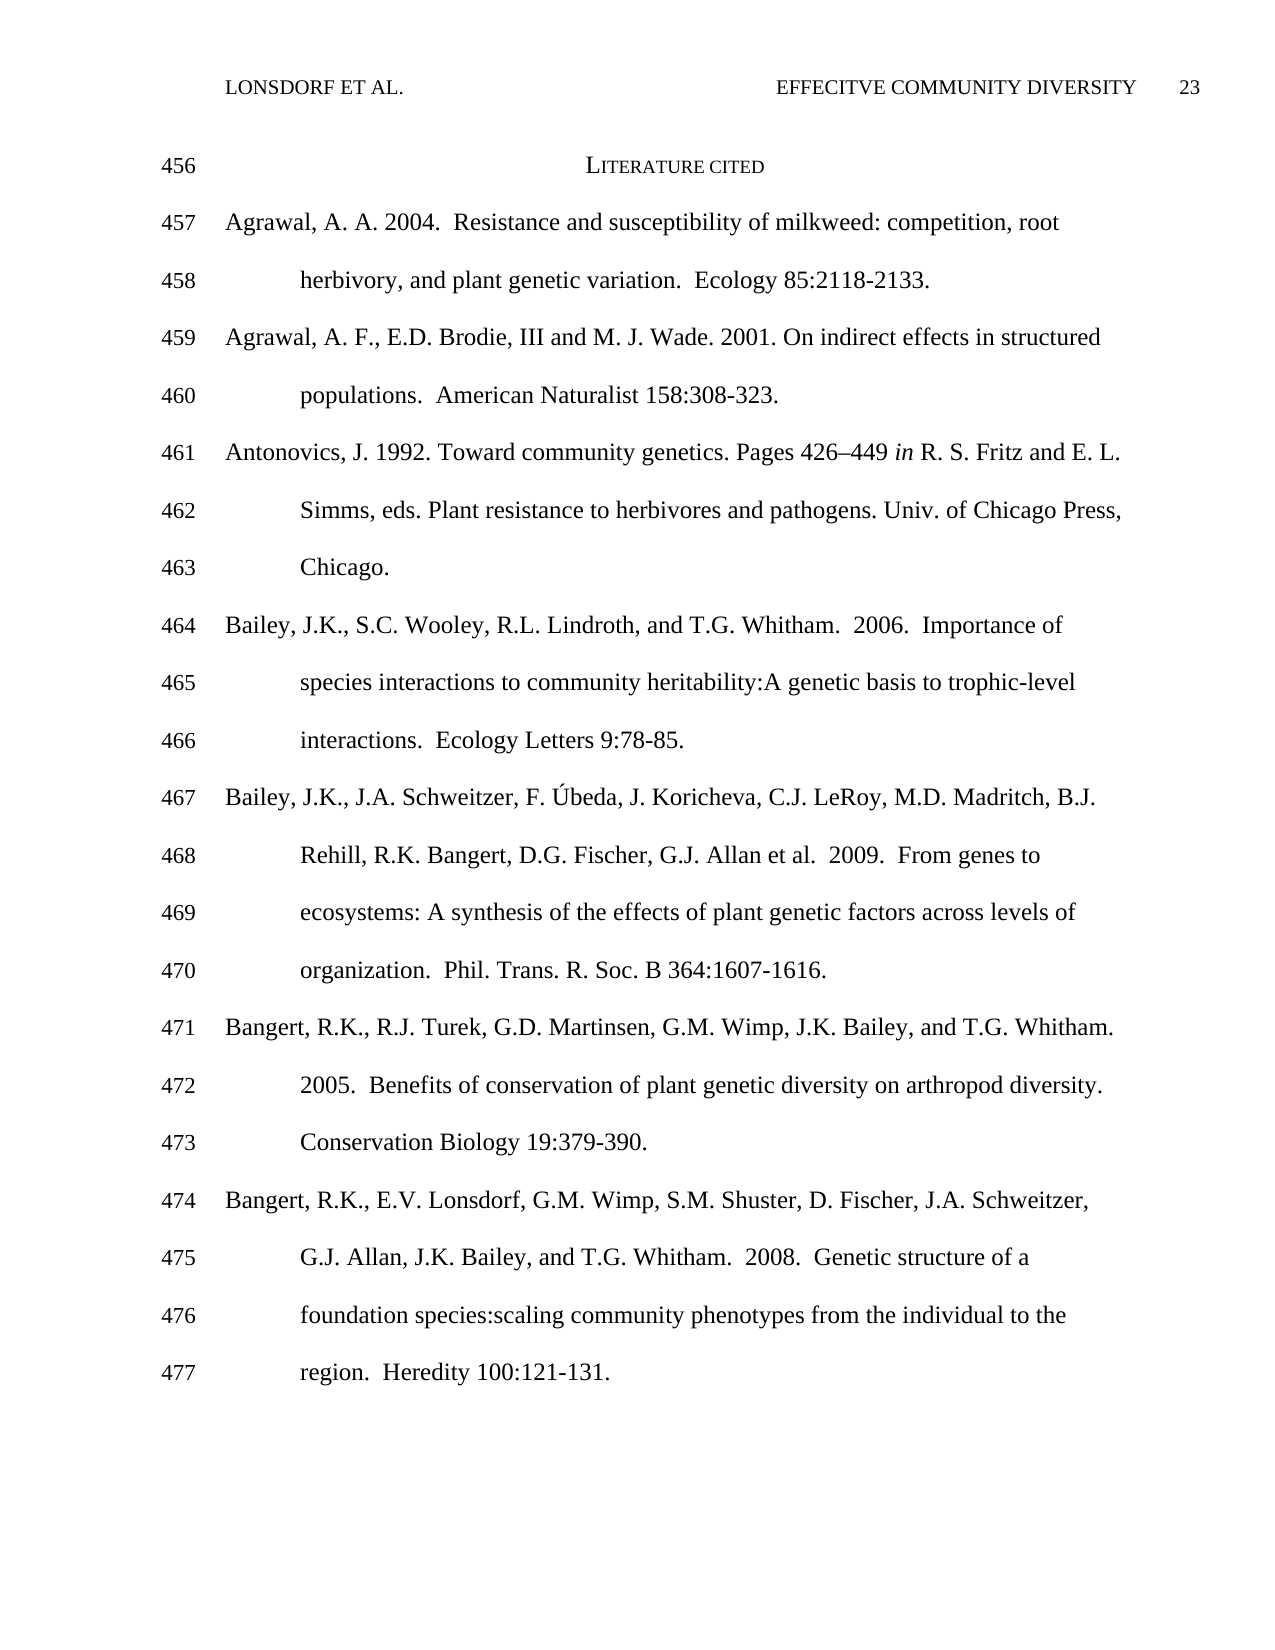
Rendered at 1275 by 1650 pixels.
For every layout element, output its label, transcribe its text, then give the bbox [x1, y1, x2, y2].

text Bangert, R.K., R.J. Turek, G.D. Martinsen, G.M. Wimp, J.K. Bailey, and T.G. Whitham. 2005. Benefits of conservation of plant genetic diversity on arthropod diversity. Conservation Biology 19:379-390. [225, 1012, 1125, 1156]
text Agrawal, A. F., E.D. Brodie, III and M. J. Wade. 2001. On indirect effects in structured populations. American Naturalist 158:308-323. [225, 322, 1125, 409]
text Antonovics, J. 1992. Toward community genetics. Pages 426–449 in R. S. Fritz and E. L. Simms, eds. Plant resistance to herbivores and pathogens. Univ. of Chicago Press, Chicago. [225, 437, 1125, 581]
text Bailey, J.K., S.C. Wooley, R.L. Lindroth, and T.G. Whitham. 2006. Importance of species interactions to community heritability:A genetic basis to trophic-level interactions. Ecology Letters 9:78-85. [225, 610, 1125, 754]
text LITERATURE CITED [225, 150, 1125, 179]
text Agrawal, A. A. 2004. Resistance and susceptibility of milkweed: competition, root herbivory, and plant genetic variation. Ecology 85:2118-2133. [225, 207, 1125, 294]
text Bailey, J.K., J.A. Schweitzer, F. Úbeda, J. Koricheva, C.J. LeRoy, M.D. Madritch, B.J. Rehill, R.K. Bangert, D.G. Fischer, G.J. Allan et al. 2009. From genes to ecosystems: A synthesis of the effects of plant genetic factors across levels of organization. Phil. Trans. R. Soc. B 364:1607-1616. [225, 782, 1125, 984]
text Bangert, R.K., E.V. Lonsdorf, G.M. Wimp, S.M. Shuster, D. Fischer, J.A. Schweitzer, G.J. Allan, J.K. Bailey, and T.G. Whitham. 2008. Genetic structure of a foundation species:scaling community phenotypes from the individual to the region. Heredity 100:121-131. [225, 1185, 1125, 1386]
